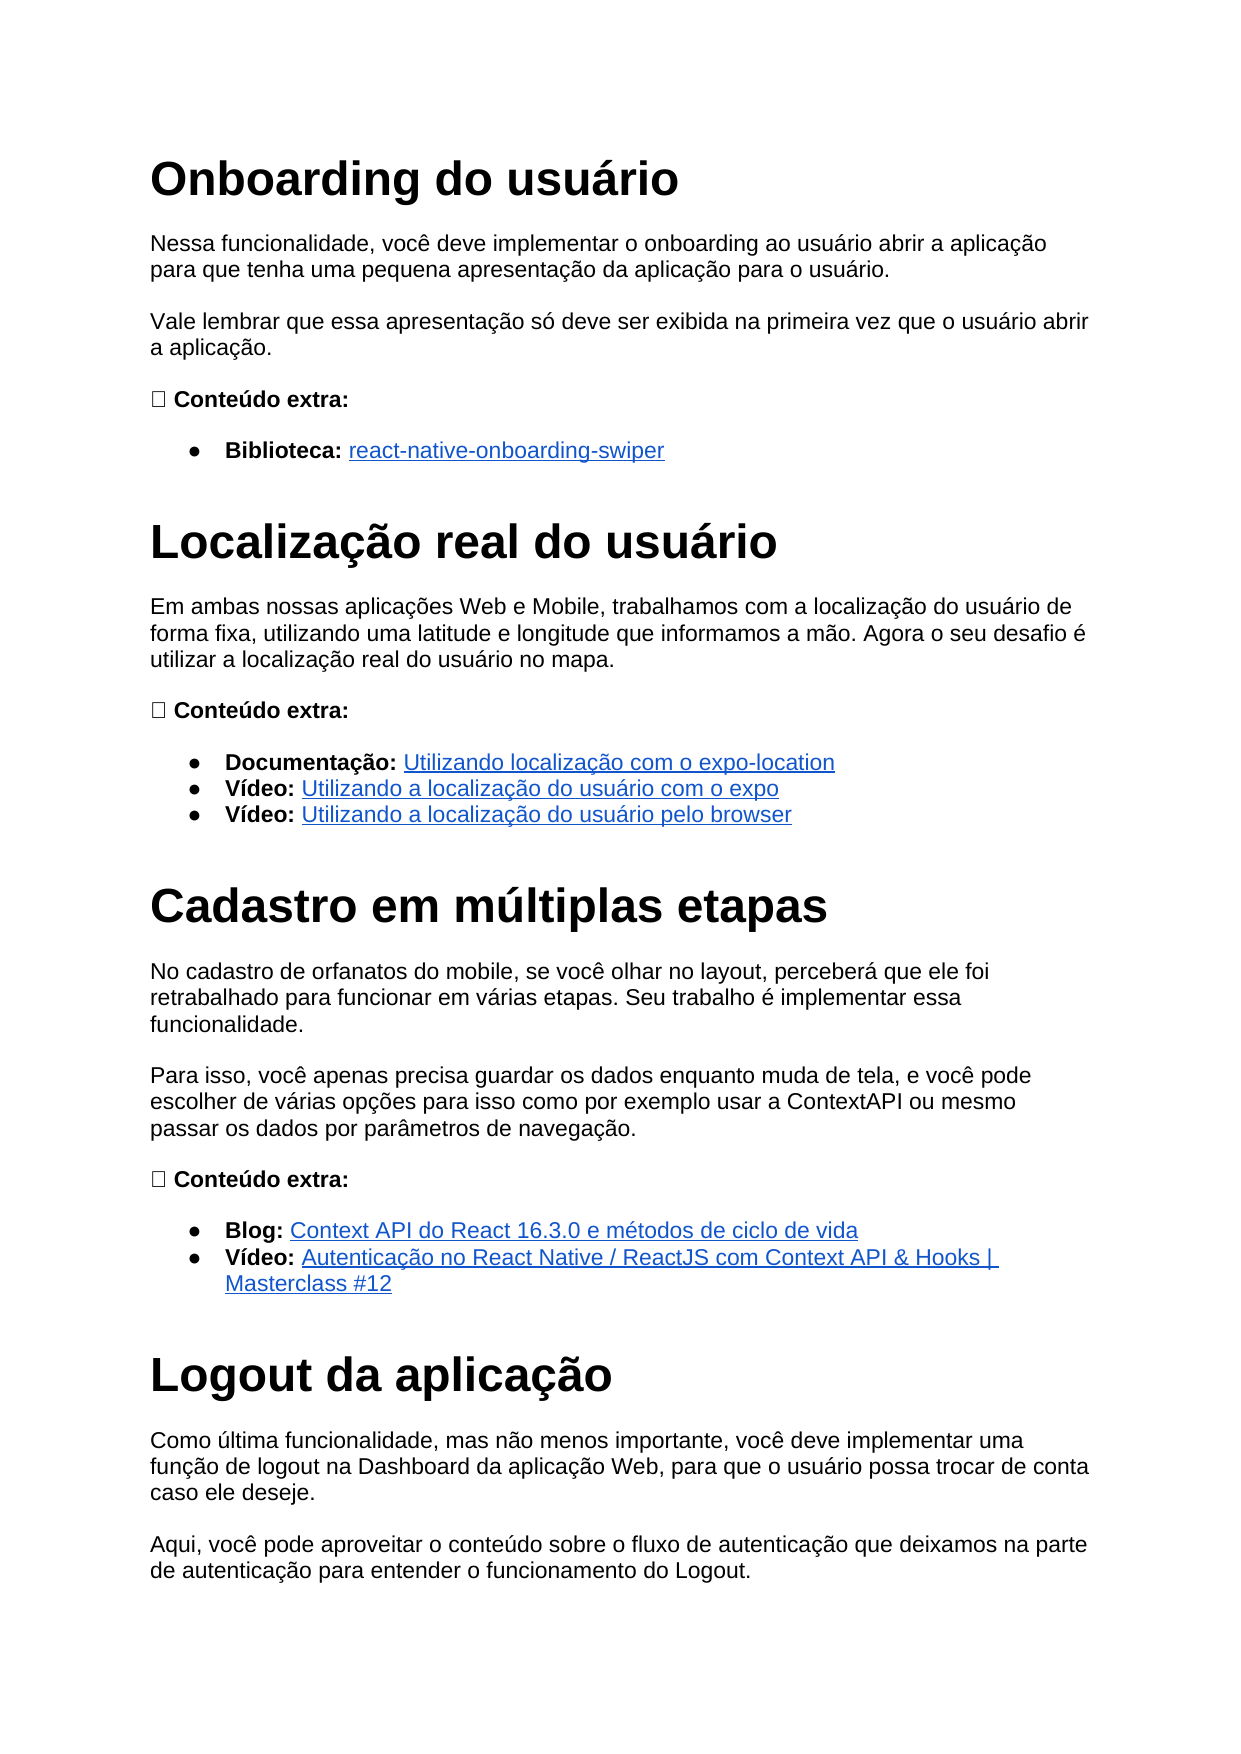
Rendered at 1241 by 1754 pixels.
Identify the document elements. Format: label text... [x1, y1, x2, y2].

list Biblioteca: react-native-onboarding-swiper [187, 437, 1090, 463]
list Vídeo: Utilizando a localização do usuário com o expo [187, 775, 1090, 801]
text Vale lembrar que essa apresentação só deve ser exibida na primeira vez que o usuário abrir a aplicação. [150, 308, 1090, 361]
subtitle Localização real do usuário [150, 513, 1090, 568]
text Em ambas nossas aplicações Web e Mobile, trabalhamos com a localização do usuário de forma fixa, utilizando uma latitude e longitude que informamos a mão. Agora o seu desafio é utilizar a localização real do usuário no mapa. [150, 593, 1090, 672]
text No cadastro de orfanatos do mobile, se você olhar no layout, perceberá que ele foi retrabalhado para funcionar em várias etapas. Seu trabalho é implementar essa funcionalidade. [150, 958, 1090, 1037]
subtitle Logout da aplicação [150, 1346, 1090, 1402]
text Para isso, você apenas precisa guardar os dados enquanto muda de tela, e você pode escolher de várias opções para isso como por exemplo usar a ContextAPI ou mesmo passar os dados por parâmetros de navegação. [150, 1062, 1090, 1141]
list Vídeo: Autenticação no React Native / ReactJS com Context API & Hooks | Masterclass #12 [187, 1244, 1090, 1296]
text 📖 Conteúdo extra: [150, 697, 1090, 724]
text Como última funcionalidade, mas não menos importante, você deve implementar uma função de logout na Dashboard da aplicação Web, para que o usuário possa trocar de conta caso ele deseje. [150, 1427, 1090, 1506]
list Blog: Context API do React 16.3.0 e métodos de ciclo de vida [187, 1217, 1090, 1244]
list Documentação: Utilizando localização com o expo-location [187, 749, 1090, 775]
subtitle Cadastro em múltiplas etapas [150, 878, 1090, 933]
subtitle Onboarding do usuário [150, 150, 1090, 205]
list Vídeo: Utilizando a localização do usuário pelo browser [187, 801, 1090, 828]
text 📖 Conteúdo extra: [150, 1166, 1090, 1192]
text Nessa funcionalidade, você deve implementar o onboarding ao usuário abrir a aplicação para que tenha uma pequena apresentação da aplicação para o usuário. [150, 230, 1090, 283]
text Aqui, você pode aproveitar o conteúdo sobre o fluxo de autenticação que deixamos na parte de autenticação para entender o funcionamento do Logout. [150, 1531, 1090, 1583]
text 📖 Conteúdo extra: [150, 386, 1090, 412]
